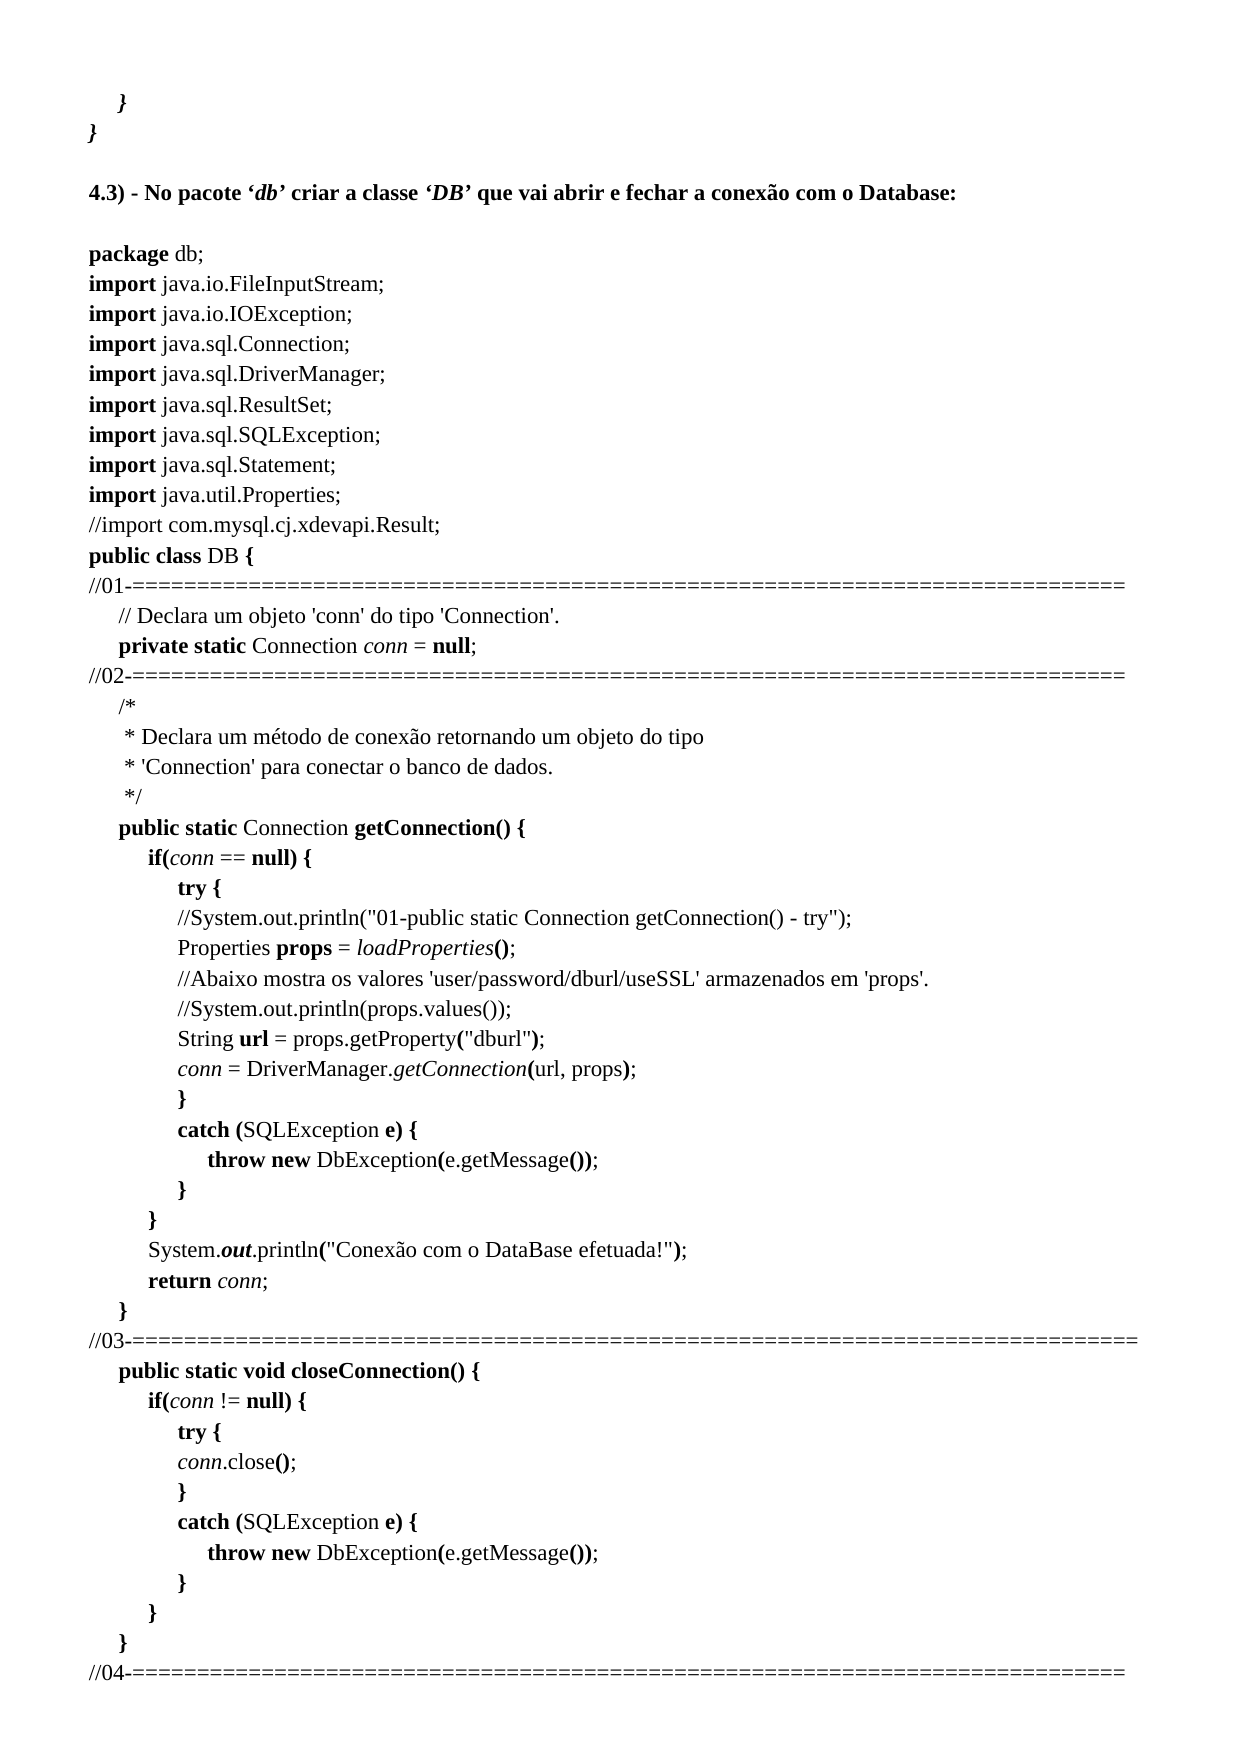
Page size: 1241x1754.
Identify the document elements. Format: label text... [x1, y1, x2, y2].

text } [89, 1478, 1152, 1504]
text catch (SQLException e) { [89, 1116, 1152, 1142]
text } [89, 1569, 1152, 1595]
text try { [89, 874, 1152, 900]
text } [89, 89, 1152, 115]
text 4.3) - No pacote ‘db’ criar a classe ‘DB’ que vai abrir e fechar a conexão com o Database: [89, 179, 1152, 206]
text import java.sql.Statement; [89, 451, 1152, 477]
text * Declara um método de conexão retornando um objeto do tipo [89, 723, 1152, 749]
text package db; [89, 240, 1152, 266]
text import java.sql.ResultSet; [89, 391, 1152, 417]
text private static Connection conn = null; [89, 632, 1152, 659]
text public class DB { [89, 542, 1152, 568]
text //03-============================================================================== [89, 1327, 1152, 1353]
text System.out.println("Conexão com o DataBase efetuada!"); [89, 1237, 1152, 1263]
text import java.sql.SQLException; [89, 421, 1152, 447]
text return conn; [89, 1267, 1152, 1293]
text * 'Connection' para conectar o banco de dados. [89, 753, 1152, 779]
text Properties props = loadProperties(); [89, 934, 1152, 961]
text public static Connection getConnection() { [89, 814, 1152, 840]
text } [89, 119, 1152, 145]
text import java.sql.DriverManager; [89, 361, 1152, 387]
text } [89, 1629, 1152, 1656]
text import java.util.Properties; [89, 481, 1152, 508]
text conn.close(); [89, 1448, 1152, 1474]
text catch (SQLException e) { [89, 1508, 1152, 1535]
text //System.out.println("01-public static Connection getConnection() - try"); [89, 904, 1152, 931]
text String url = props.getProperty("dburl"); [89, 1025, 1152, 1051]
text //01-============================================================================= // Declara um objeto 'conn' do tipo 'Connection'. [89, 572, 1152, 628]
text import java.sql.Connection; [89, 330, 1152, 357]
text } [89, 1599, 1152, 1625]
text } [89, 1206, 1152, 1233]
text } [89, 1297, 1152, 1323]
text } [89, 1176, 1152, 1202]
text import java.io.FileInputStream; [89, 270, 1152, 296]
text try { [89, 1418, 1152, 1444]
text import java.io.IOException; [89, 300, 1152, 326]
text */ [89, 783, 1152, 810]
text //04-============================================================================= [89, 1659, 1152, 1686]
text //System.out.println(props.values()); [89, 995, 1152, 1021]
text throw new DbException(e.getMessage()); [89, 1539, 1152, 1565]
text //02-============================================================================= /* [89, 663, 1152, 719]
text throw new DbException(e.getMessage()); [89, 1146, 1152, 1172]
text if(conn != null) { [89, 1388, 1152, 1414]
text //import com.mysql.cj.xdevapi.Result; [89, 512, 1152, 538]
text public static void closeConnection() { [89, 1357, 1152, 1384]
text if(conn == null) { [89, 844, 1152, 870]
text //Abaixo mostra os valores 'user/password/dburl/useSSL' armazenados em 'props'. [89, 965, 1152, 991]
text conn = DriverManager.getConnection(url, props); [89, 1055, 1152, 1082]
text } [89, 1086, 1152, 1112]
